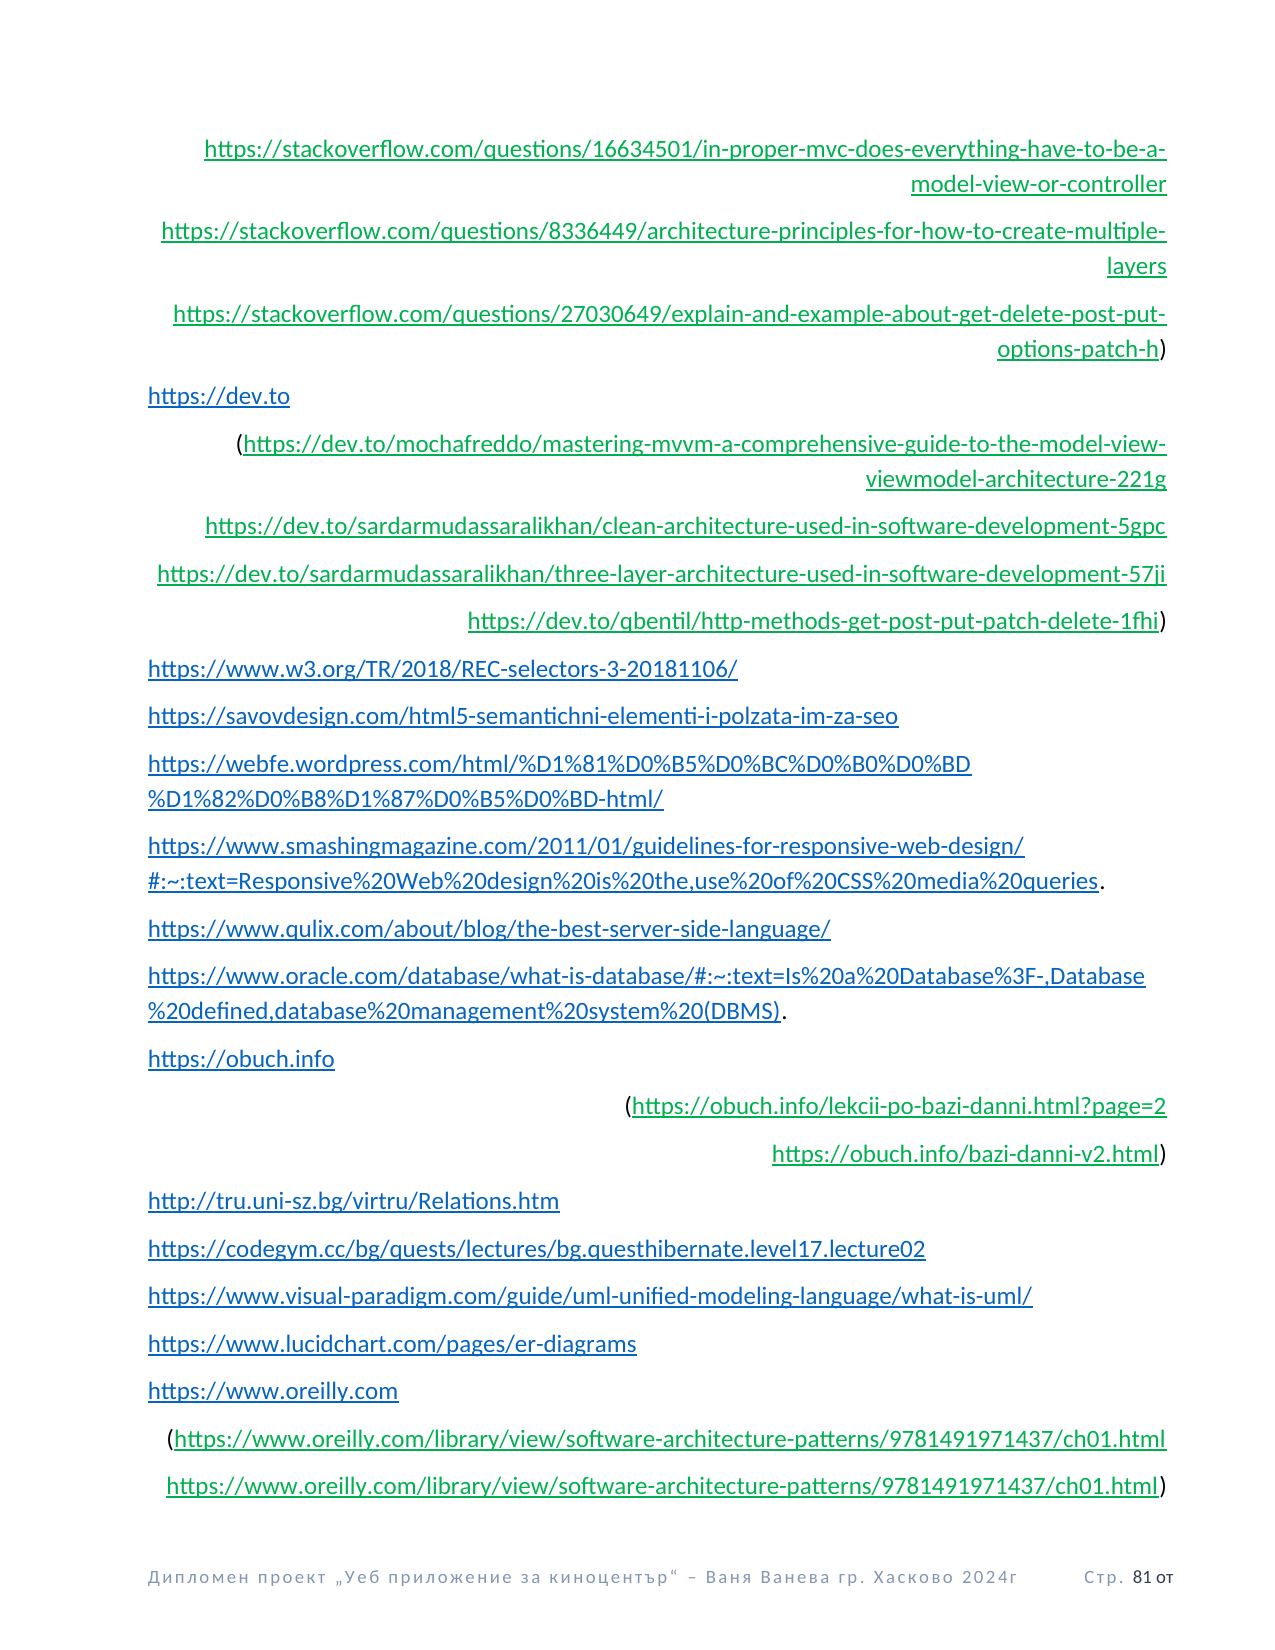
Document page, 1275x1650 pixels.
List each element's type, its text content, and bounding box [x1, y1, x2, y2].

text https://codegym.cc/bg/quests/lectures/bg.questhibernate.level17.lecture02 [148, 1233, 1167, 1263]
text (https://www.oreilly.com/library/view/software-architecture-patterns/9781491971437/ch01.html [148, 1423, 1167, 1453]
text https://webfe.wordpress.com/html/%D1%81%D0%B5%D0%BC%D0%B0%D0%BD%D1%82%D0%B8%D1%87%D0%B5%D0%BD-html/ [148, 748, 1167, 813]
text https://www.smashingmagazine.com/2011/01/guidelines-for-responsive-web-design/#:~:text=Responsive%20Web%20design%20is%20the,use%20of%20CSS%20media%20queries. [148, 830, 1167, 896]
text https://dev.to/sardarmudassaralikhan/three-layer-architecture-used-in-software-development-57ji [148, 558, 1167, 588]
text http://tru.uni-sz.bg/virtru/Relations.htm [148, 1185, 1167, 1216]
text https://www.lucidchart.com/pages/er-diagrams [148, 1328, 1167, 1358]
text https://dev.to/qbentil/http-methods-get-post-put-patch-delete-1fhi) [148, 605, 1167, 636]
text (https://obuch.info/lekcii-po-bazi-danni.html?page=2 [148, 1090, 1167, 1121]
text https://obuch.info/bazi-danni-v2.html) [148, 1138, 1167, 1168]
text https://www.oracle.com/database/what-is-database/#:~:text=Is%20a%20Database%3F-,Database%20defined,database%20management%20system%20(DBMS). [148, 960, 1167, 1026]
text https://stackoverflow.com/questions/8336449/architecture-principles-for-how-to-create-multiple-layers [148, 215, 1167, 281]
text https://savovdesign.com/html5-semantichni-elementi-i-polzata-im-za-seo [148, 700, 1167, 731]
text https://www.w3.org/TR/2018/REC-selectors-3-20181106/ [148, 653, 1167, 683]
text https://www.qulix.com/about/blog/the-best-server-side-language/ [148, 913, 1167, 943]
text https://stackoverflow.com/questions/27030649/explain-and-example-about-get-delete-post-put-options-patch-h) [148, 298, 1167, 363]
text https://dev.to/sardarmudassaralikhan/clean-architecture-used-in-software-development-5gpc [148, 510, 1167, 541]
text https://www.oreilly.com [148, 1375, 1167, 1406]
text https://www.visual-paradigm.com/guide/uml-unified-modeling-language/what-is-uml/ [148, 1280, 1167, 1311]
text https://stackoverflow.com/questions/16634501/in-proper-mvc-does-everything-have-to-be-a-model-view-or-controller [148, 133, 1167, 198]
text https://obuch.info [148, 1043, 1167, 1073]
text (https://dev.to/mochafreddo/mastering-mvvm-a-comprehensive-guide-to-the-model-view-viewmodel-architecture-221g [148, 428, 1167, 493]
text https://www.oreilly.com/library/view/software-architecture-patterns/9781491971437/ch01.html) [148, 1470, 1167, 1501]
text https://dev.to [148, 380, 1167, 411]
